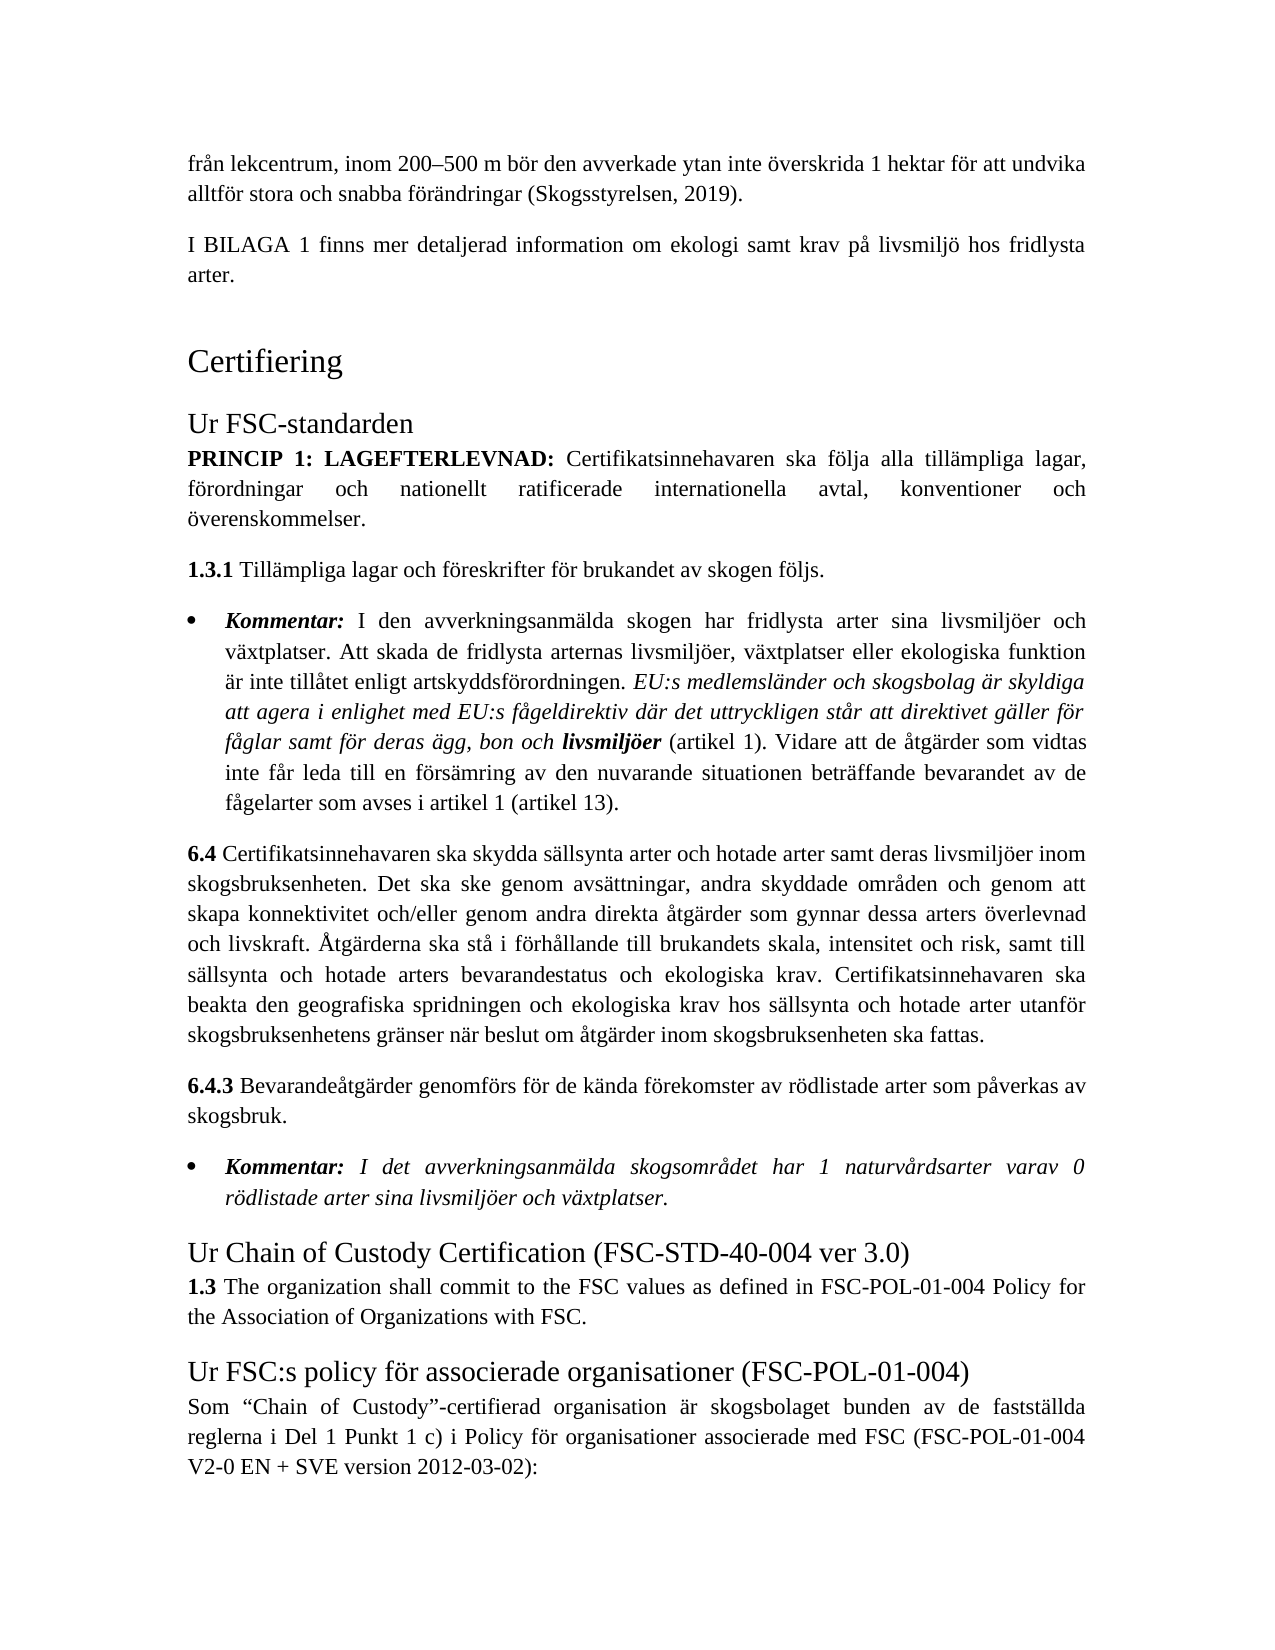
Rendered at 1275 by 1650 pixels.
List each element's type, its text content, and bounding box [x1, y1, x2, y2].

text Som “Chain of Custody”-certifierad organisation är skogsbolaget bunden av de fastställda reglerna i Del 1 Punkt 1 c) i Policy för organisationer associerade med FSC (FSC-POL-01-004 V2-0 EN + SVE version 2012-03-02): [187, 1393, 1087, 1480]
list Kommentar: I den avverkningsanmälda skogen har fridlysta arter sina livsmiljöer och växtplatser. Att skada de fridlysta arternas livsmiljöer, växtplatser eller ekologiska funktion är inte tillåtet enligt artskyddsförordningen. EU:s medlemsländer och skogsbolag är skyldiga att agera i enlighet med EU:s fågeldirektiv där det uttryckligen står att direktivet gäller för fåglar samt för deras ägg, bon och livsmiljöer (artikel 1). Vidare att de åtgärder som vidtas inte får leda till en försämring av den nuvarande situationen beträffande bevarandet av de fågelarter som avses i artikel 1 (artikel 13). [187, 608, 1087, 815]
subtitle Ur FSC:s policy för associerade organisationer (FSC-POL-01-004) [187, 1354, 1087, 1388]
list Kommentar: I det avverkningsanmälda skogsområdet har 1 naturvårdsarter varav 0 rödlistade arter sina livsmiljöer och växtplatser. [187, 1153, 1087, 1210]
text 1.3 The organization shall commit to the FSC values as defined in FSC-POL-01-004 Policy for the Association of Organizations with FSC. [187, 1273, 1087, 1330]
subtitle Certifiering [187, 342, 1087, 380]
text 1.3.1 Tillämpliga lagar och föreskrifter för brukandet av skogen följs. [187, 557, 1087, 583]
subtitle Ur Chain of Custody Certification (FSC-STD-40-004 ver 3.0) [187, 1235, 1087, 1268]
text PRINCIP 1: LAGEFTERLEVNAD: Certifikatsinnehavaren ska följa alla tillämpliga lagar, förordningar och nationellt ratificerade internationella avtal, konventioner och överenskommelser. [187, 445, 1087, 532]
text I BILAGA 1 finns mer detaljerad information om ekologi samt krav på livsmiljö hos fridlysta arter. [187, 231, 1087, 288]
text 6.4 Certifikatsinnehavaren ska skydda sällsynta arter och hotade arter samt deras livsmiljöer inom skogsbruksenheten. Det ska ske genom avsättningar, andra skyddade områden och genom att skapa konnektivitet och/eller genom andra direkta åtgärder som gynnar dessa arters överlevnad och livskraft. Åtgärderna ska stå i förhållande till brukandets skala, intensitet och risk, samt till sällsynta och hotade arters bevarandestatus och ekologiska krav. Certifikatsinnehavaren ska beakta den geografiska spridningen och ekologiska krav hos sällsynta och hotade arter utanför skogsbruksenhetens gränser när beslut om åtgärder inom skogsbruksenheten ska fattas. [187, 840, 1087, 1047]
text 6.4.3 Bevarandeåtgärder genomförs för de kända förekomster av rödlistade arter som påverkas av skogsbruk. [187, 1072, 1087, 1129]
subtitle Ur FSC-standarden [187, 407, 1087, 440]
